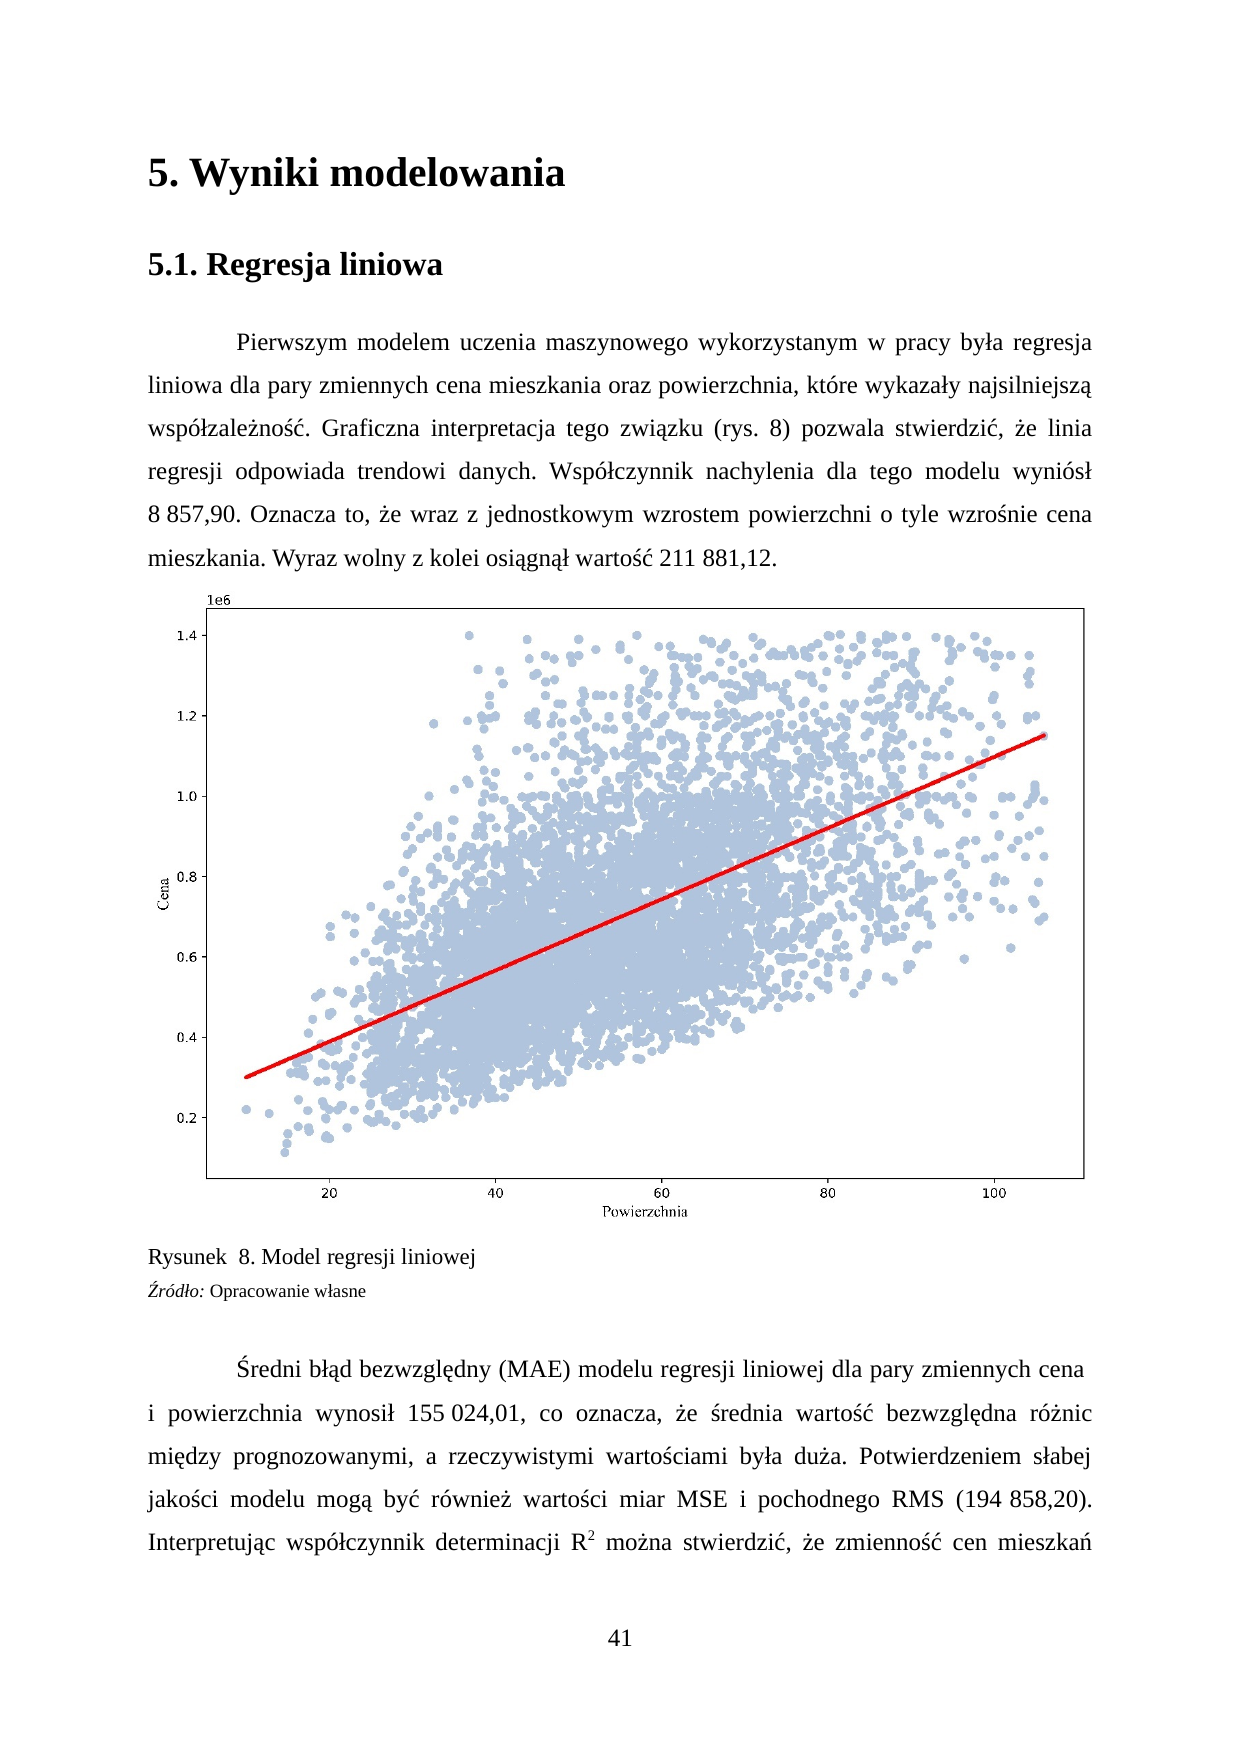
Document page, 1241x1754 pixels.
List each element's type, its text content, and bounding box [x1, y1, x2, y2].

text Źródło: Opracowanie własne [148, 1280, 1093, 1301]
text Pierwszym modelem uczenia maszynowego wykorzystanym w pracy była regresja liniowa dla pary zmiennych cena mieszkania oraz powierzchnia, które wykazały najsilniejszą współzależność. Graficzna interpretacja tego związku (rys. 8) pozwala stwierdzić, że linia regresji odpowiada trendowi danych. Współczynnik nachylenia dla tego modelu wyniósł 8 857,90. Oznacza to, że wraz z jednostkowym wzrostem powierzchni o tyle wzrośnie cena mieszkania. Wyraz wolny z kolei osiągnął wartość 211 881,12. [148, 327, 1093, 571]
text Rysunek 8. Model regresji liniowej [148, 1243, 1093, 1270]
subtitle 5. Wyniki modelowania [148, 148, 1093, 196]
picture [147, 585, 1093, 1229]
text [148, 1354, 1093, 1556]
subtitle 5.1. Regresja liniowa [148, 244, 1093, 283]
